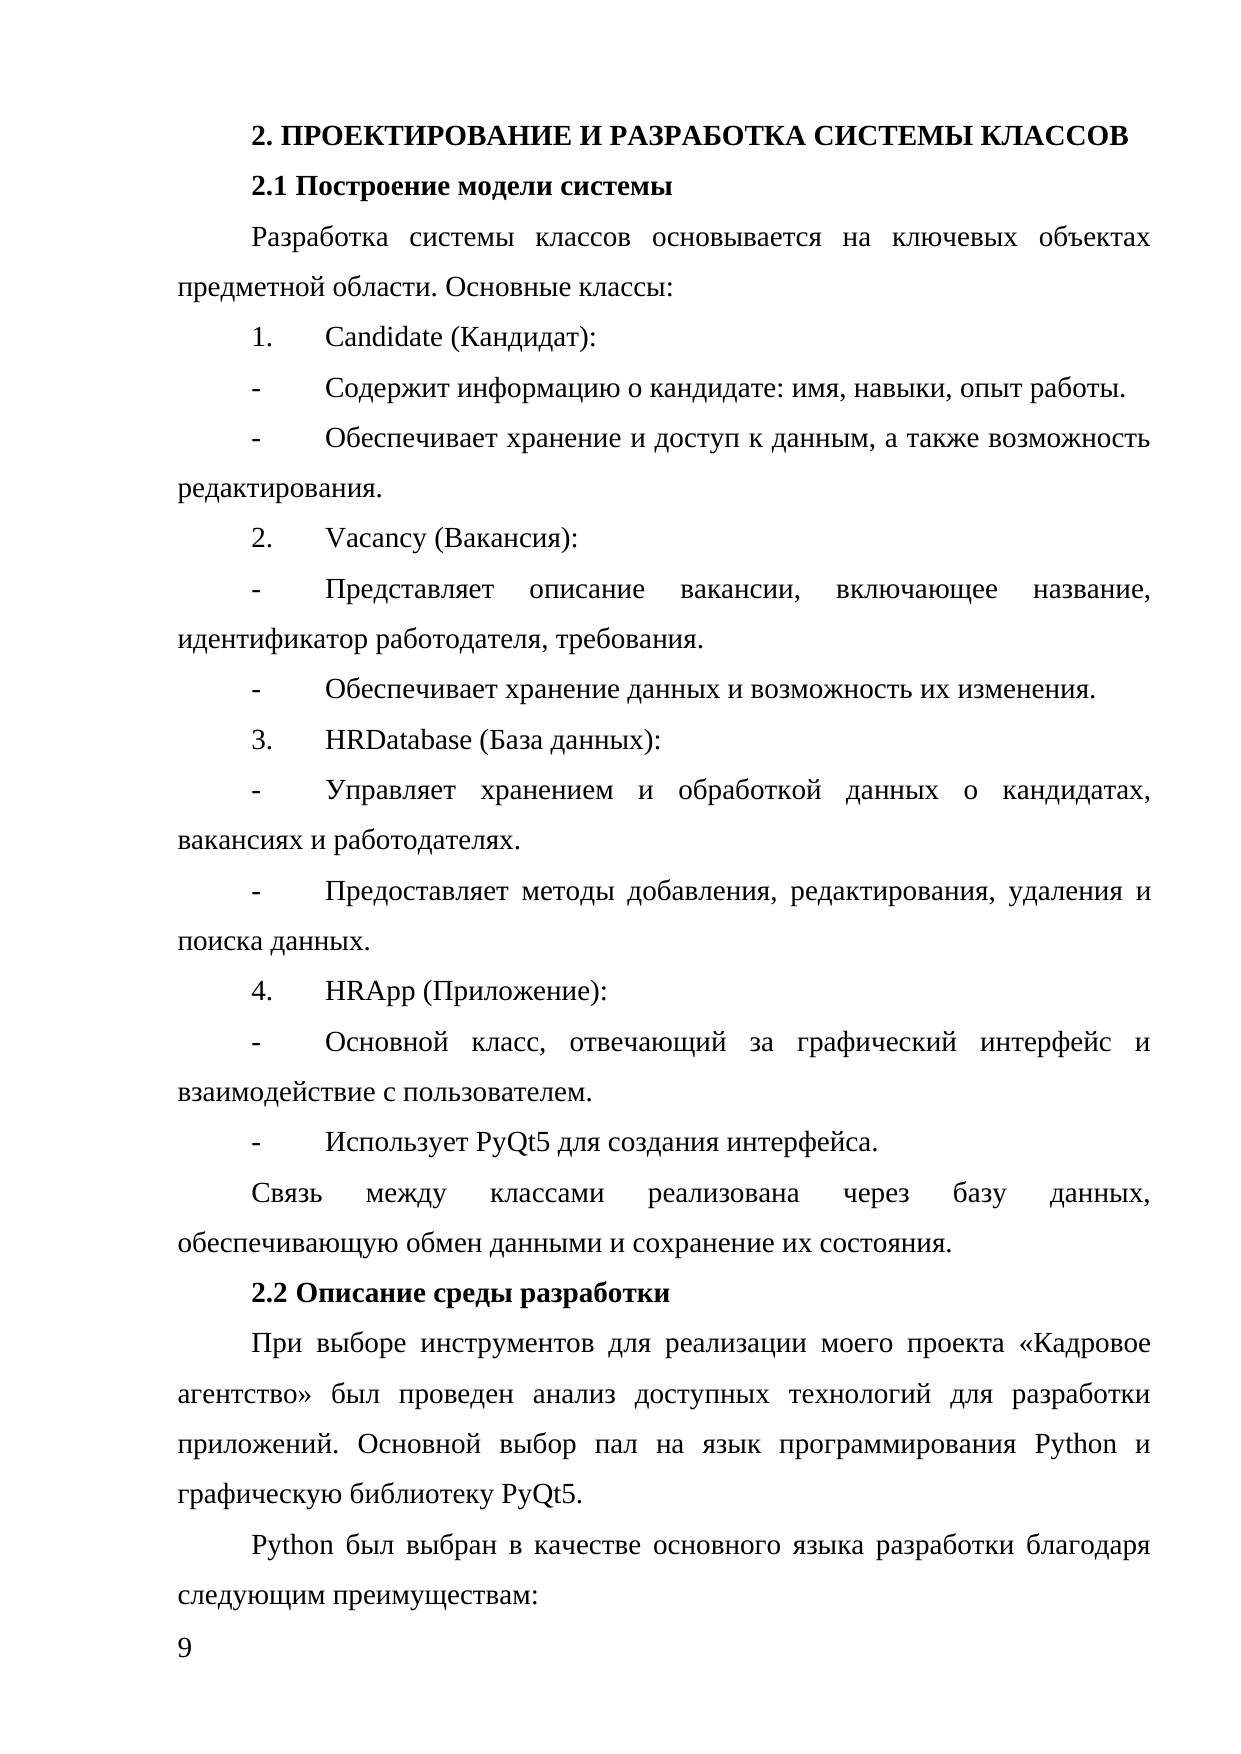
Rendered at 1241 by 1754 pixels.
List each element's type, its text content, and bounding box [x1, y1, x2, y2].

text Связь между классами реализована через базу данных, обеспечивающую обмен данными и сохранение их состояния. [177, 1175, 1152, 1258]
list Vacancy (Вакансия): [177, 521, 1152, 554]
list HRDatabase (База данных): [177, 722, 1152, 755]
list Содержит информацию о кандидате: имя, навыки, опыт работы. [177, 370, 1152, 403]
text При выборе инструментов для реализации моего проекта «Кадровое агентство» был проведен анализ доступных технологий для разработки приложений. Основной выбор пал на язык программирования Python и графическую библиотеку PyQt5. [177, 1326, 1152, 1510]
list Обеспечивает хранение данных и возможность их изменения. [177, 672, 1152, 705]
text Разработка системы классов основывается на ключевых объектах предметной области. Основные классы: [177, 219, 1152, 303]
list Обеспечивает хранение и доступ к данным, а также возможность редактирования. [177, 420, 1152, 504]
subtitle Описание среды разработки [251, 1275, 1152, 1309]
list Использует PyQt5 для создания интерфейса. [177, 1124, 1152, 1158]
list HRApp (Приложение): [177, 973, 1152, 1007]
list Candidate (Кандидат): [177, 319, 1152, 353]
list Представляет описание вакансии, включающее название, идентификатор работодателя, требования. [177, 571, 1152, 655]
list Основной класс, отвечающий за графический интерфейс и взаимодействие с пользователем. [177, 1024, 1152, 1108]
list Управляет хранением и обработкой данных о кандидатах, вакансиях и работодателях. [177, 772, 1152, 856]
list Предоставляет методы добавления, редактирования, удаления и поиска данных. [177, 873, 1152, 957]
subtitle ПРОЕКТИРОВАНИЕ И РАЗРАБОТКА СИСТЕМЫ КЛАССОВ [251, 118, 1152, 152]
subtitle Построение модели системы [251, 168, 1152, 202]
text Python был выбран в качестве основного языка разработки благодаря следующим преимуществам: [177, 1527, 1152, 1611]
